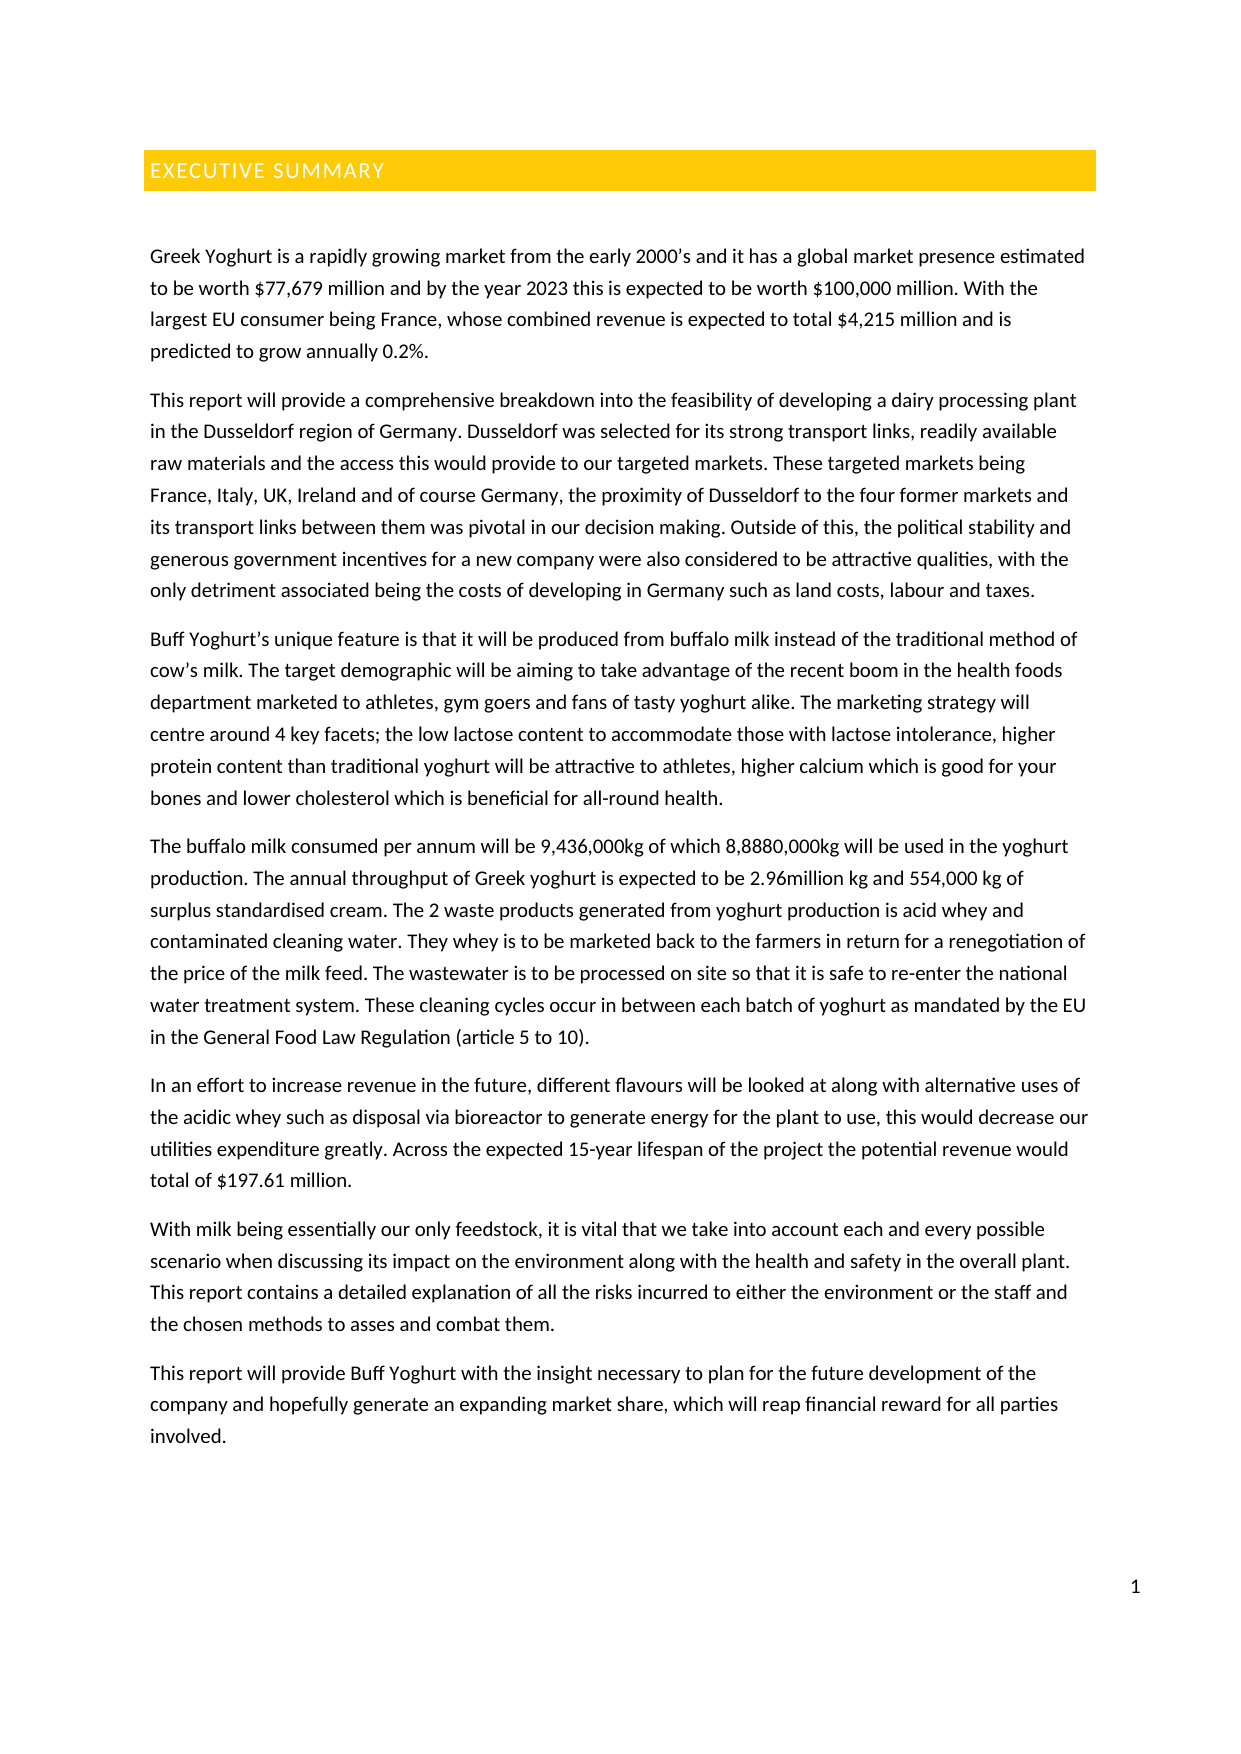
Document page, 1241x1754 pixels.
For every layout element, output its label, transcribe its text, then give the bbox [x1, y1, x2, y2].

text Greek Yoghurt is a rapidly growing market from the early 2000’s and it has a global market presence estimated to be worth $77,679 million and by the year 2023 this is expected to be worth $100,000 million. With the largest EU consumer being France, whose combined revenue is expected to total $4,215 million and is predicted to grow annually 0.2%. [150, 243, 1090, 364]
text Buff Yoghurt’s unique feature is that it will be produced from buffalo milk instead of the traditional method of cow’s milk. The target demographic will be aiming to take advantage of the recent boom in the health foods department marketed to athletes, gym goers and fans of tasty yoghurt alike. The marketing strategy will centre around 4 key facets; the low lactose content to accommodate those with lactose intolerance, higher protein content than traditional yoghurt will be attractive to athletes, higher calcium which is good for your bones and lower cholesterol which is beneficial for all-round health. [150, 626, 1090, 810]
text In an effort to increase revenue in the future, different flavours will be looked at along with alternative uses of the acidic whey such as disposal via bioreactor to generate energy for the plant to use, this would decrease our utilities expenditure greatly. Across the expected 15-year lifespan of the project the potential revenue would total of $197.61 million. [150, 1072, 1090, 1193]
text The buffalo milk consumed per annum will be 9,436,000kg of which 8,8880,000kg will be used in the yoghurt production. The annual throughput of Greek yoghurt is expected to be 2.96million kg and 554,000 kg of surplus standardised cream. The 2 waste products generated from yoghurt production is acid whey and contaminated cleaning water. They whey is to be marketed back to the farmers in return for a renegotiation of the price of the milk feed. The wastewater is to be processed on site so that it is safe to re-enter the national water treatment system. These cleaning cycles occur in between each batch of yoghurt as mandated by the EU in the General Food Law Regulation (article 5 to 10). [150, 833, 1090, 1049]
text With milk being essentially our only feedstock, it is vital that we take into account each and every possible scenario when discussing its impact on the environment along with the health and safety in the overall plant. This report contains a detailed explanation of all the risks incurred to either the environment or the staff and the chosen methods to asses and combat them. [150, 1216, 1090, 1337]
text This report will provide Buff Yoghurt with the insight necessary to plan for the future development of the company and hopefully generate an expanding market share, which will reap financial reward for all parties involved. [150, 1360, 1090, 1449]
text This report will provide a comprehensive breakdown into the feasibility of developing a dairy processing plant in the Dusseldorf region of Germany. Dusseldorf was selected for its strong transport links, readily available raw materials and the access this would provide to our targeted markets. These targeted markets being France, Italy, UK, Ireland and of course Germany, the proximity of Dusseldorf to the four former markets and its transport links between them was pivotal in our decision making. Outside of this, the political stability and generous government incentives for a new company were also considered to be attractive qualities, with the only detriment associated being the costs of developing in Germany such as land costs, labour and taxes. [150, 387, 1090, 603]
subtitle Executive Summary [150, 156, 1090, 184]
